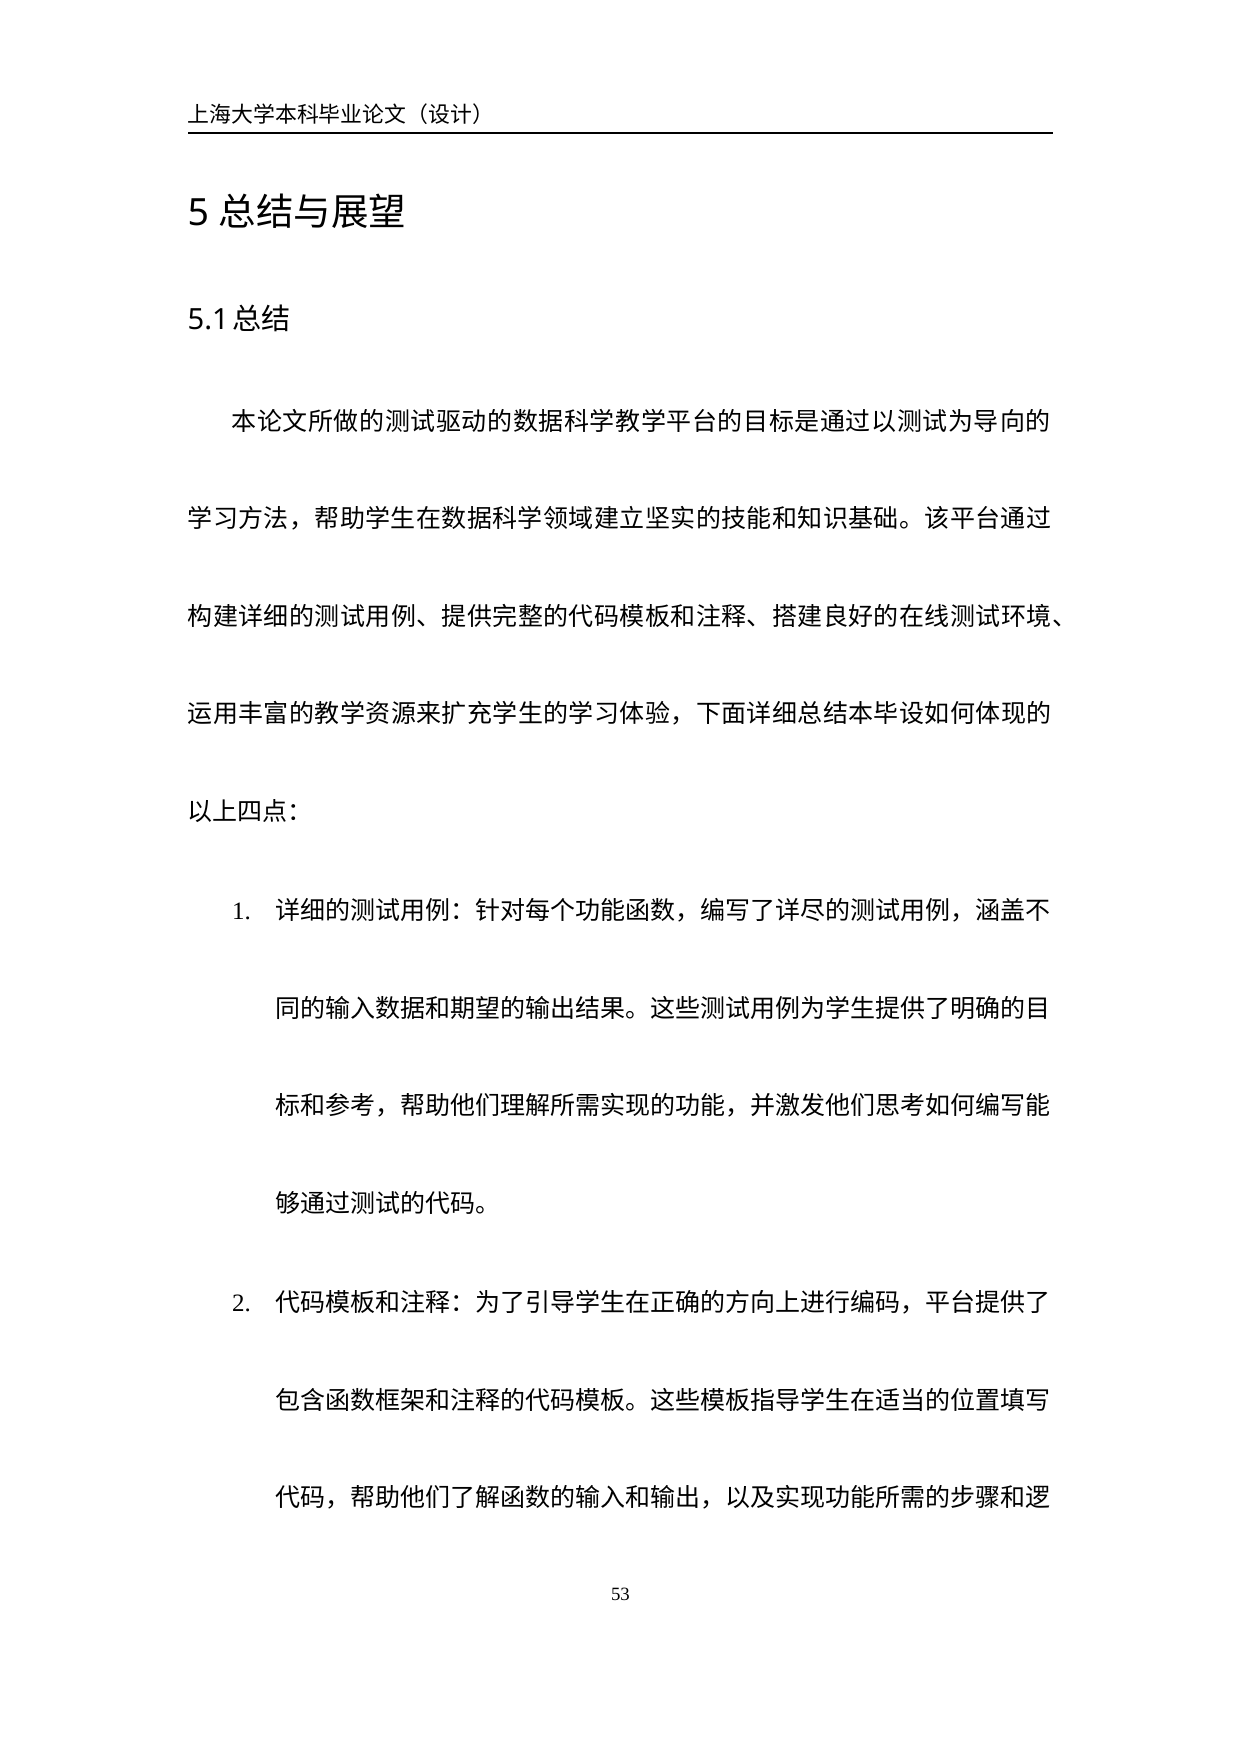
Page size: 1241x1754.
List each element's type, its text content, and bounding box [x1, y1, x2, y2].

text 本论文所做的测试驱动的数据科学教学平台的目标是通过以测试为导向的学习方法，帮助学生在数据科学领域建立坚实的技能和知识基础。该平台通过构建详细的测试用例、提供完整的代码模板和注释、搭建良好的在线测试环境、运用丰富的教学资源来扩充学生的学习体验，下面详细总结本毕设如何体现的以上四点： [187, 387, 1053, 842]
subtitle 总结 [187, 284, 1053, 349]
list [232, 1268, 1053, 1528]
list 详细的测试用例：针对每个功能函数，编写了详尽的测试用例，涵盖不同的输入数据和期望的输出结果。这些测试用例为学生提供了明确的目标和参考，帮助他们理解所需实现的功能，并激发他们思考如何编写能够通过测试的代码。 [232, 876, 1053, 1234]
subtitle 5 总结与展望 [187, 176, 1053, 241]
